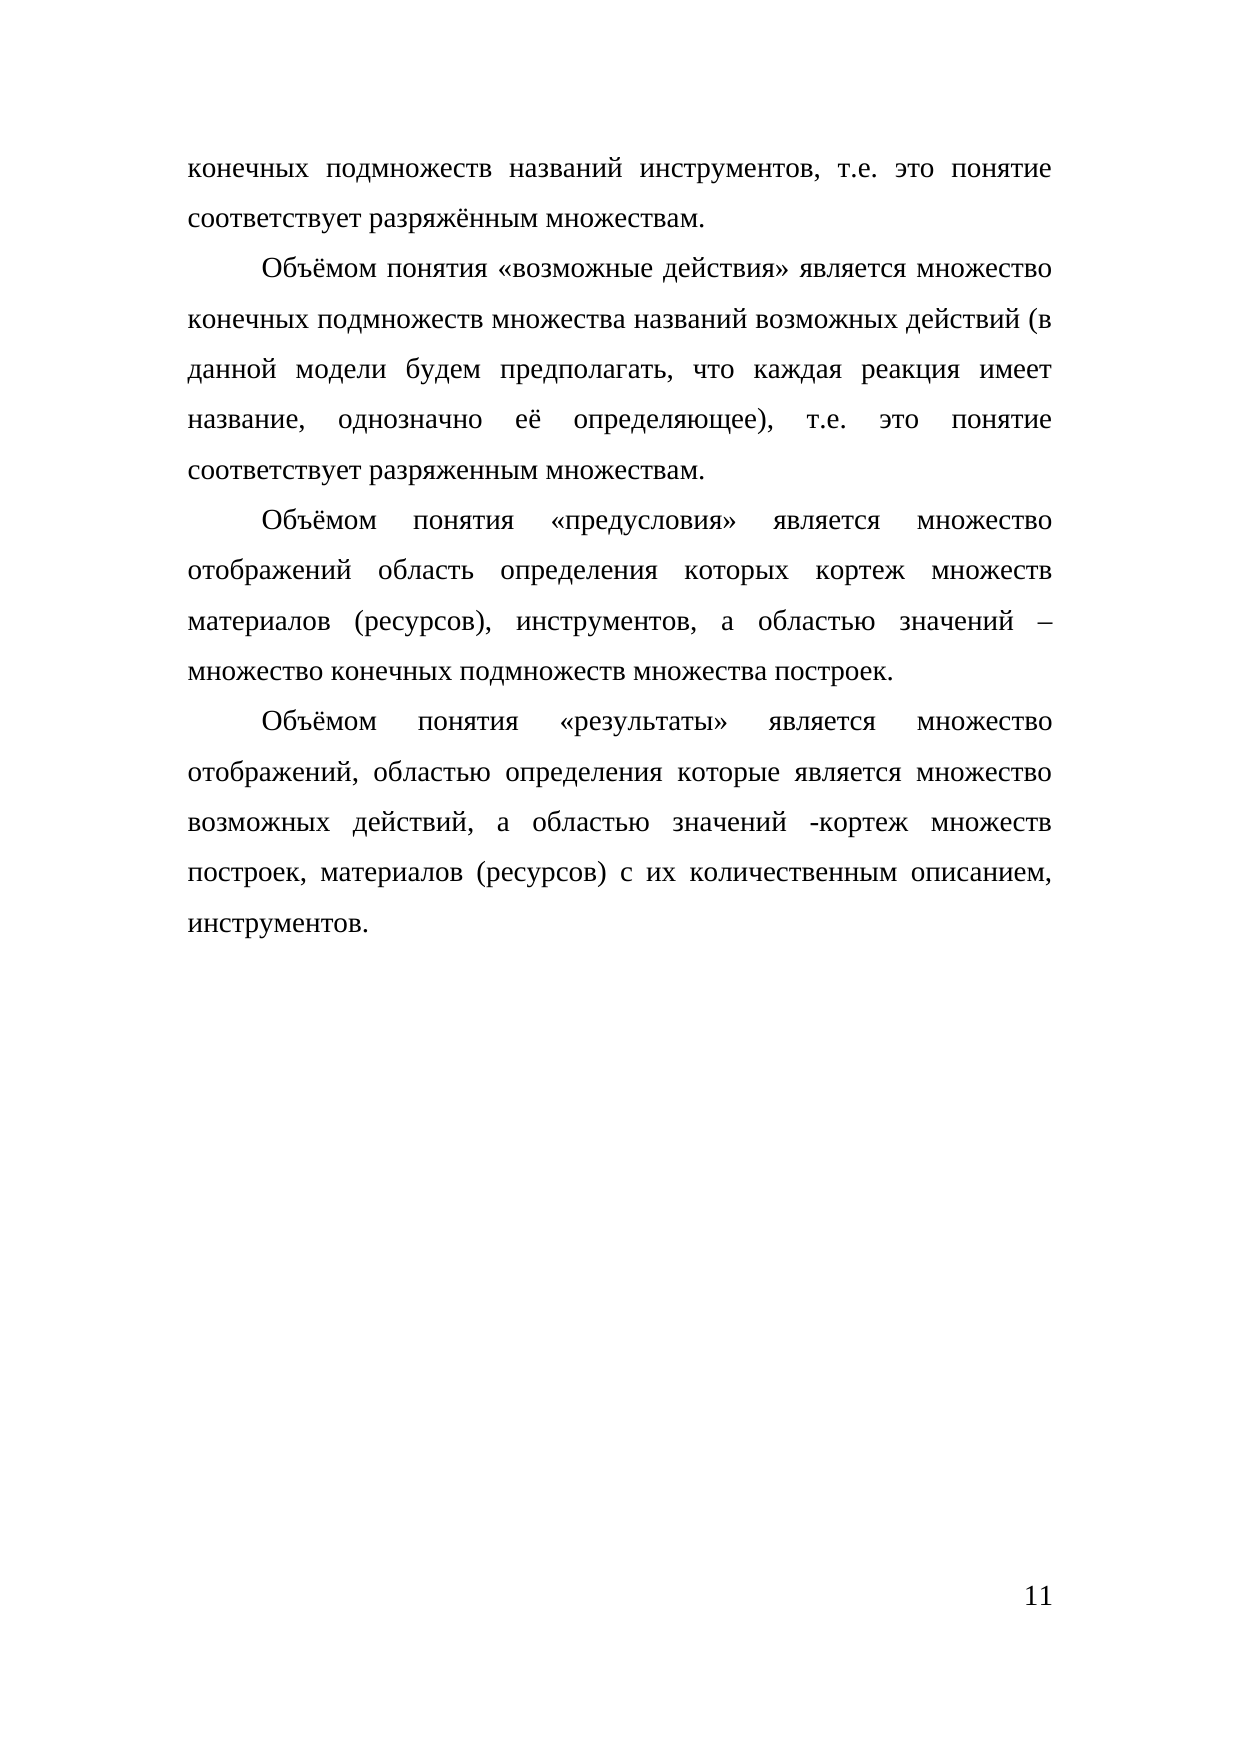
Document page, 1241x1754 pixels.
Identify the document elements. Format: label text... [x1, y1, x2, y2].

text Объёмом понятия «результаты» является множество отображений, областью определения которые является множество возможных действий, а областью значений -кортеж множеств построек, материалов (ресурсов) с их количественным описанием, инструментов. [187, 703, 1053, 938]
text Объёмом понятия «возможные действия» является множество конечных подмножеств множества названий возможных действий (в данной модели будем предполагать, что каждая реакция имеет название, однозначно её определяющее), т.е. это понятие соответствует разряженным множествам. [187, 251, 1053, 485]
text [187, 150, 1053, 234]
text Объёмом понятия «предусловия» является множество отображений область определения которых кортеж множеств материалов (ресурсов), инструментов, а областью значений – множество конечных подмножеств множества построек. [187, 502, 1053, 687]
